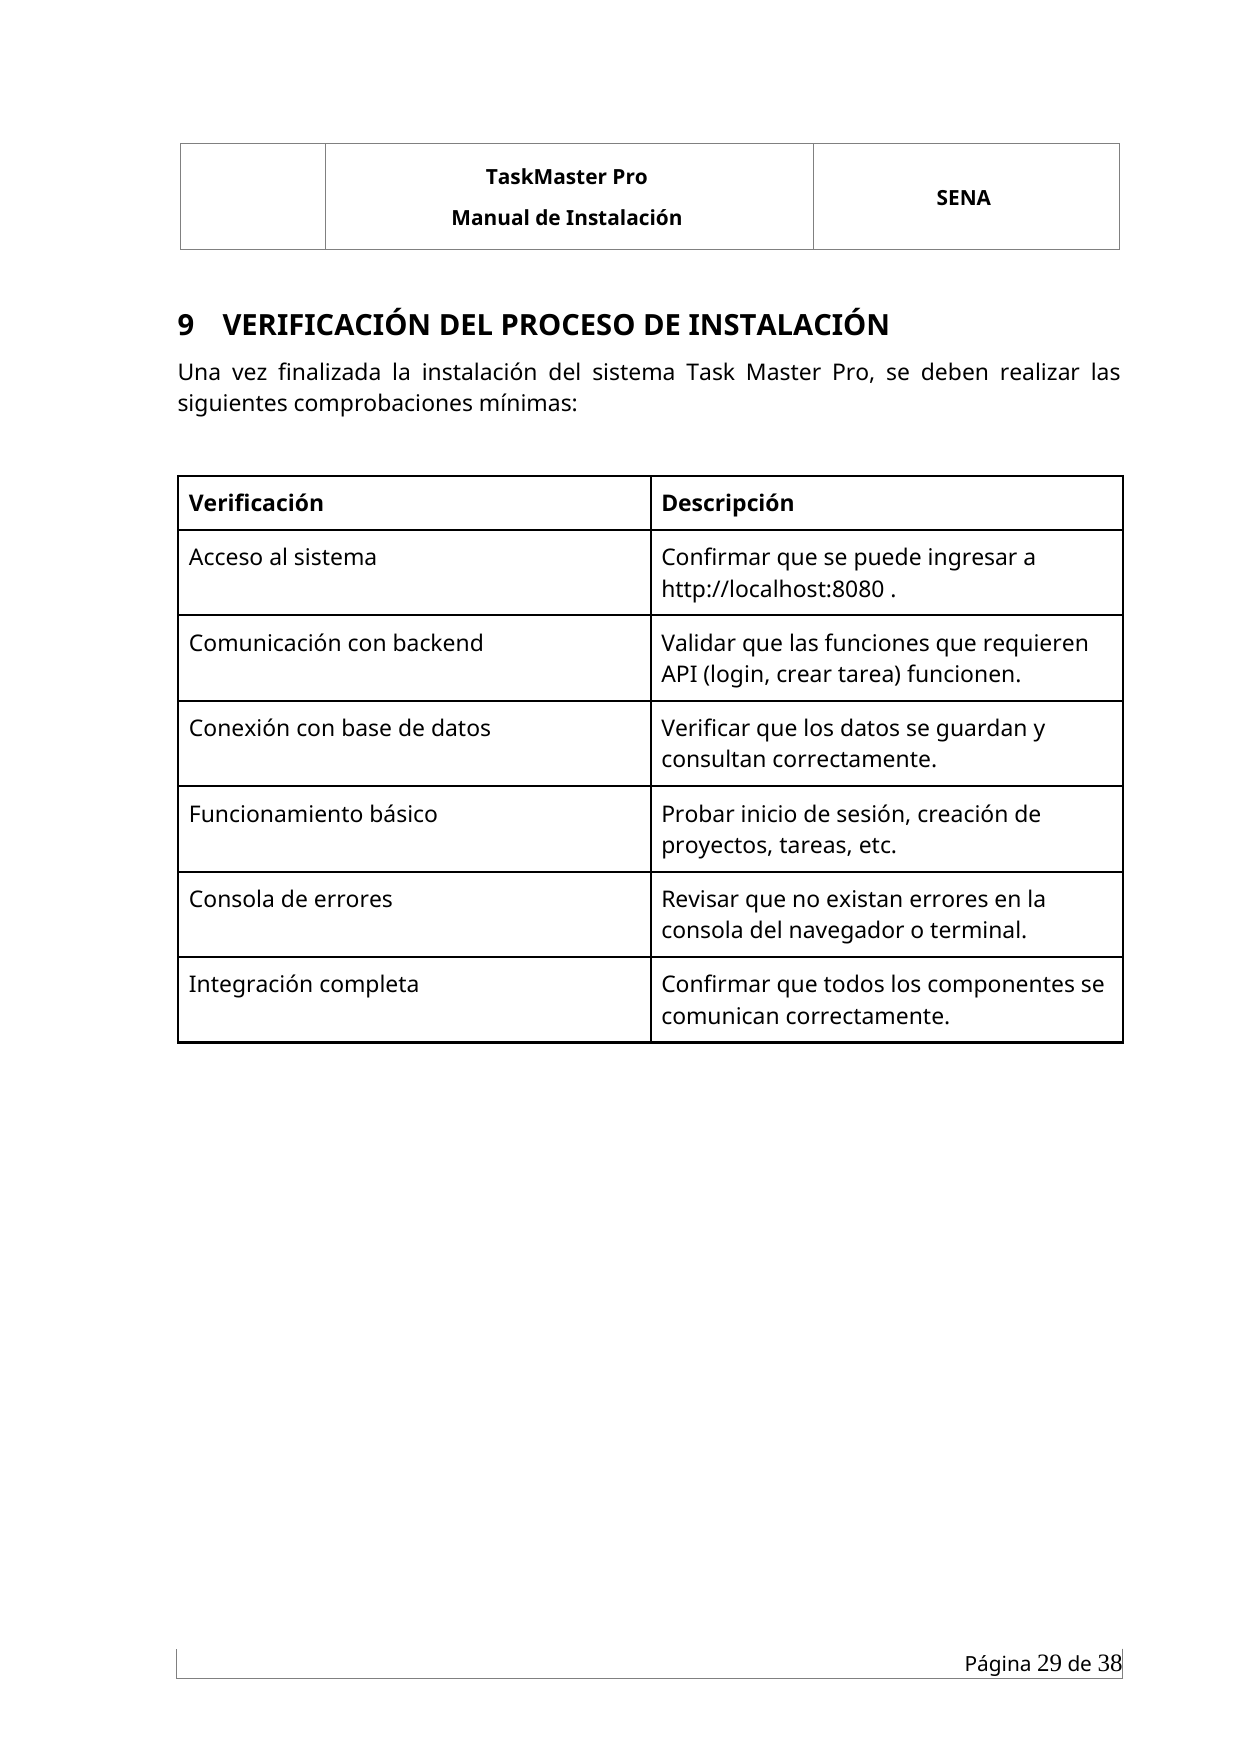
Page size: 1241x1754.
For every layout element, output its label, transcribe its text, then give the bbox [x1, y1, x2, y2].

subtitle VERIFICACIÓN DEL PROCESO DE INSTALACIÓN [177, 304, 1122, 343]
text Una vez finalizada la instalación del sistema Task Master Pro, se deben realizar las siguientes comprobaciones mínimas: [177, 356, 1122, 418]
